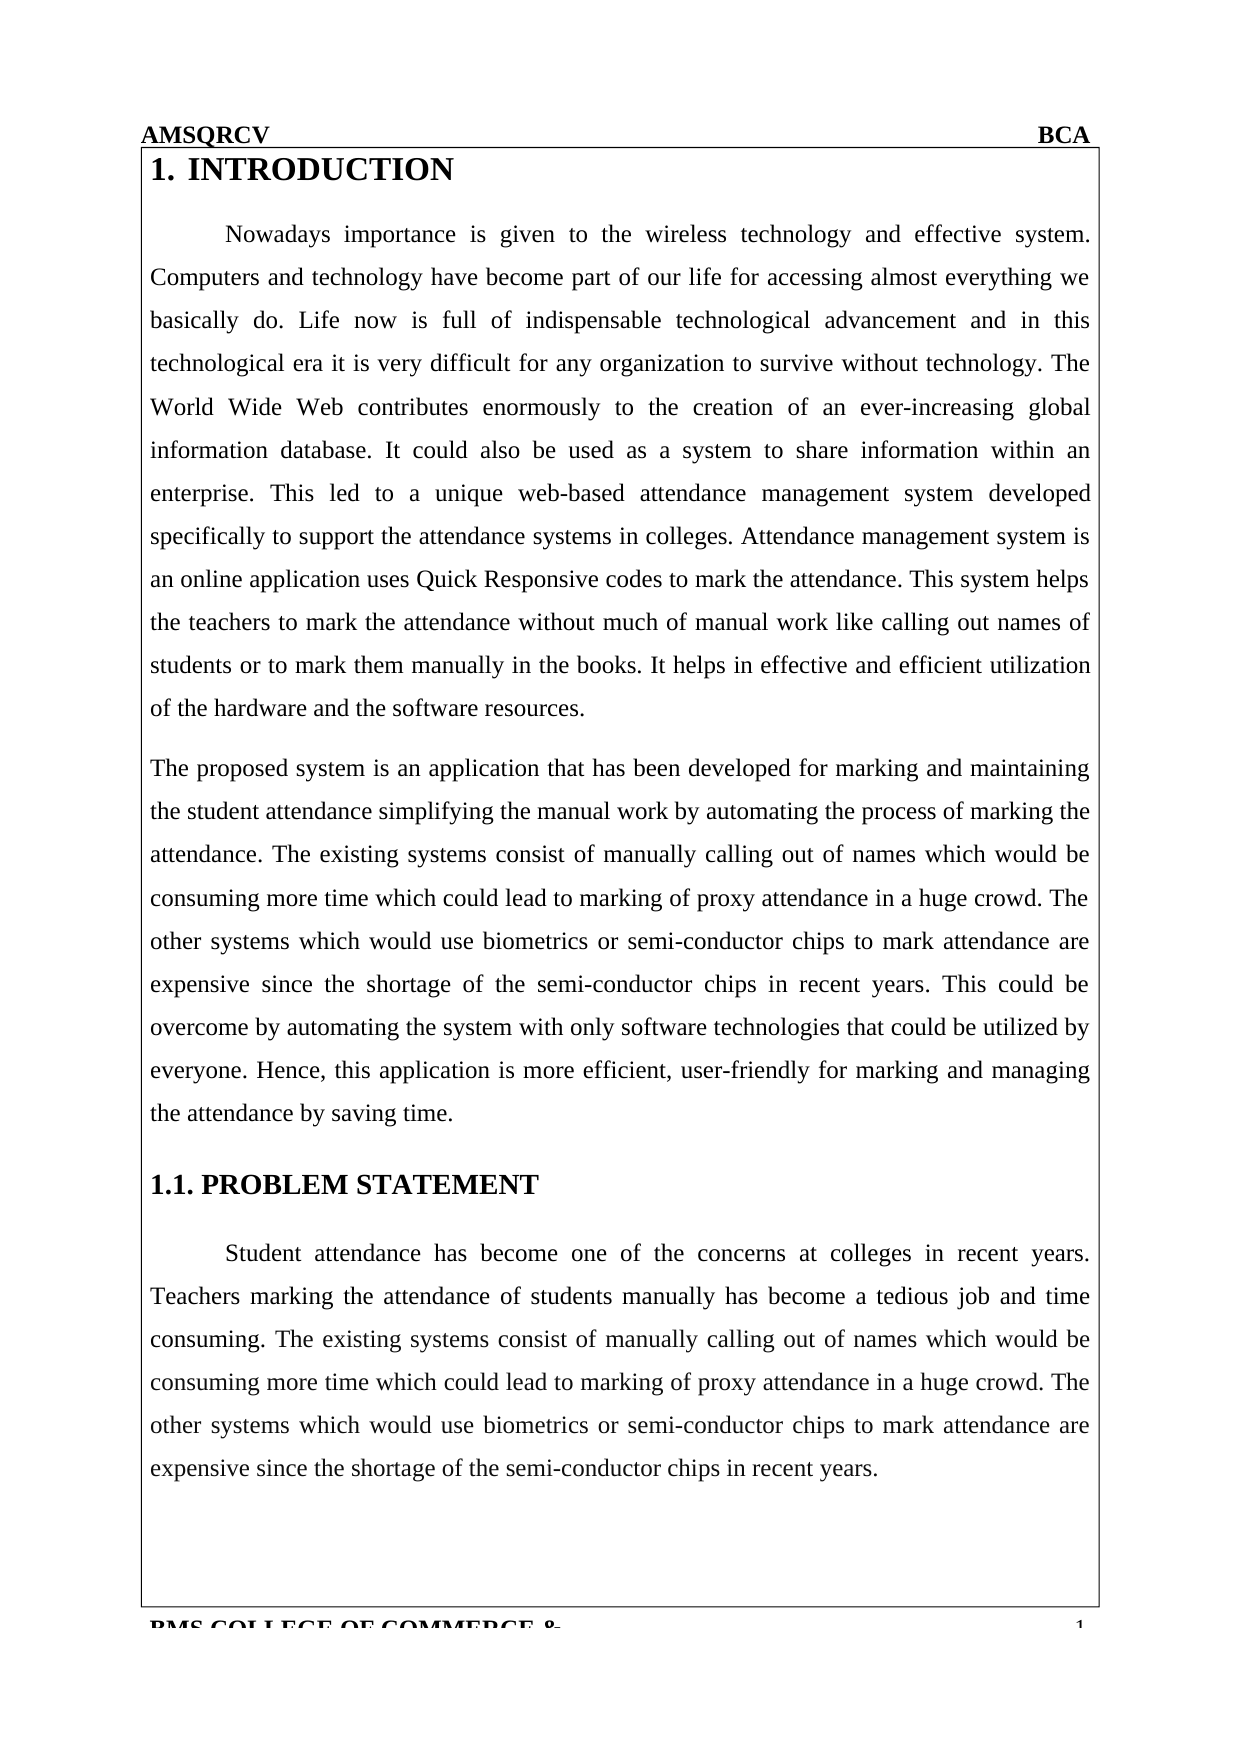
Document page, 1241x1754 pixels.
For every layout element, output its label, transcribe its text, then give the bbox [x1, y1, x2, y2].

subtitle INTRODUCTION [150, 149, 1111, 187]
text Nowadays importance is given to the wireless technology and effective system. Computers and technology have become part of our life for accessing almost everything we basically do. Life now is full of indispensable technological advancement and in this technological era it is very difficult for any organization to survive without technology. The World Wide Web contributes enormously to the creation of an ever-increasing global information database. It could also be used as a system to share information within an enterprise. This led to a unique web-based attendance management system developed specifically to support the attendance systems in colleges. Attendance management system is an online application uses Quick Responsive codes to mark the attendance. This system helps the teachers to mark the attendance without much of manual work like calling out names of students or to mark them manually in the books. It helps in effective and efficient utilization of the hardware and the software resources. [150, 219, 1091, 722]
subtitle PROBLEM STATEMENT [150, 1167, 1111, 1200]
text Student attendance has become one of the concerns at colleges in recent years. Teachers marking the attendance of students manually has become a tedious job and time consuming. The existing systems consist of manually calling out of names which would be consuming more time which could lead to marking of proxy attendance in a huge crowd. The other systems which would use biometrics or semi-conductor chips to mark attendance are expensive since the shortage of the semi-conductor chips in recent years. [150, 1238, 1091, 1482]
text The proposed system is an application that has been developed for marking and maintaining the student attendance simplifying the manual work by automating the process of marking the attendance. The existing systems consist of manually calling out of names which would be consuming more time which could lead to marking of proxy attendance in a huge crowd. The other systems which would use biometrics or semi-conductor chips to mark attendance are expensive since the shortage of the semi-conductor chips in recent years. This could be overcome by automating the system with only software technologies that could be utilized by everyone. Hence, this application is more efficient, user-friendly for marking and managing the attendance by saving time. [150, 753, 1091, 1127]
